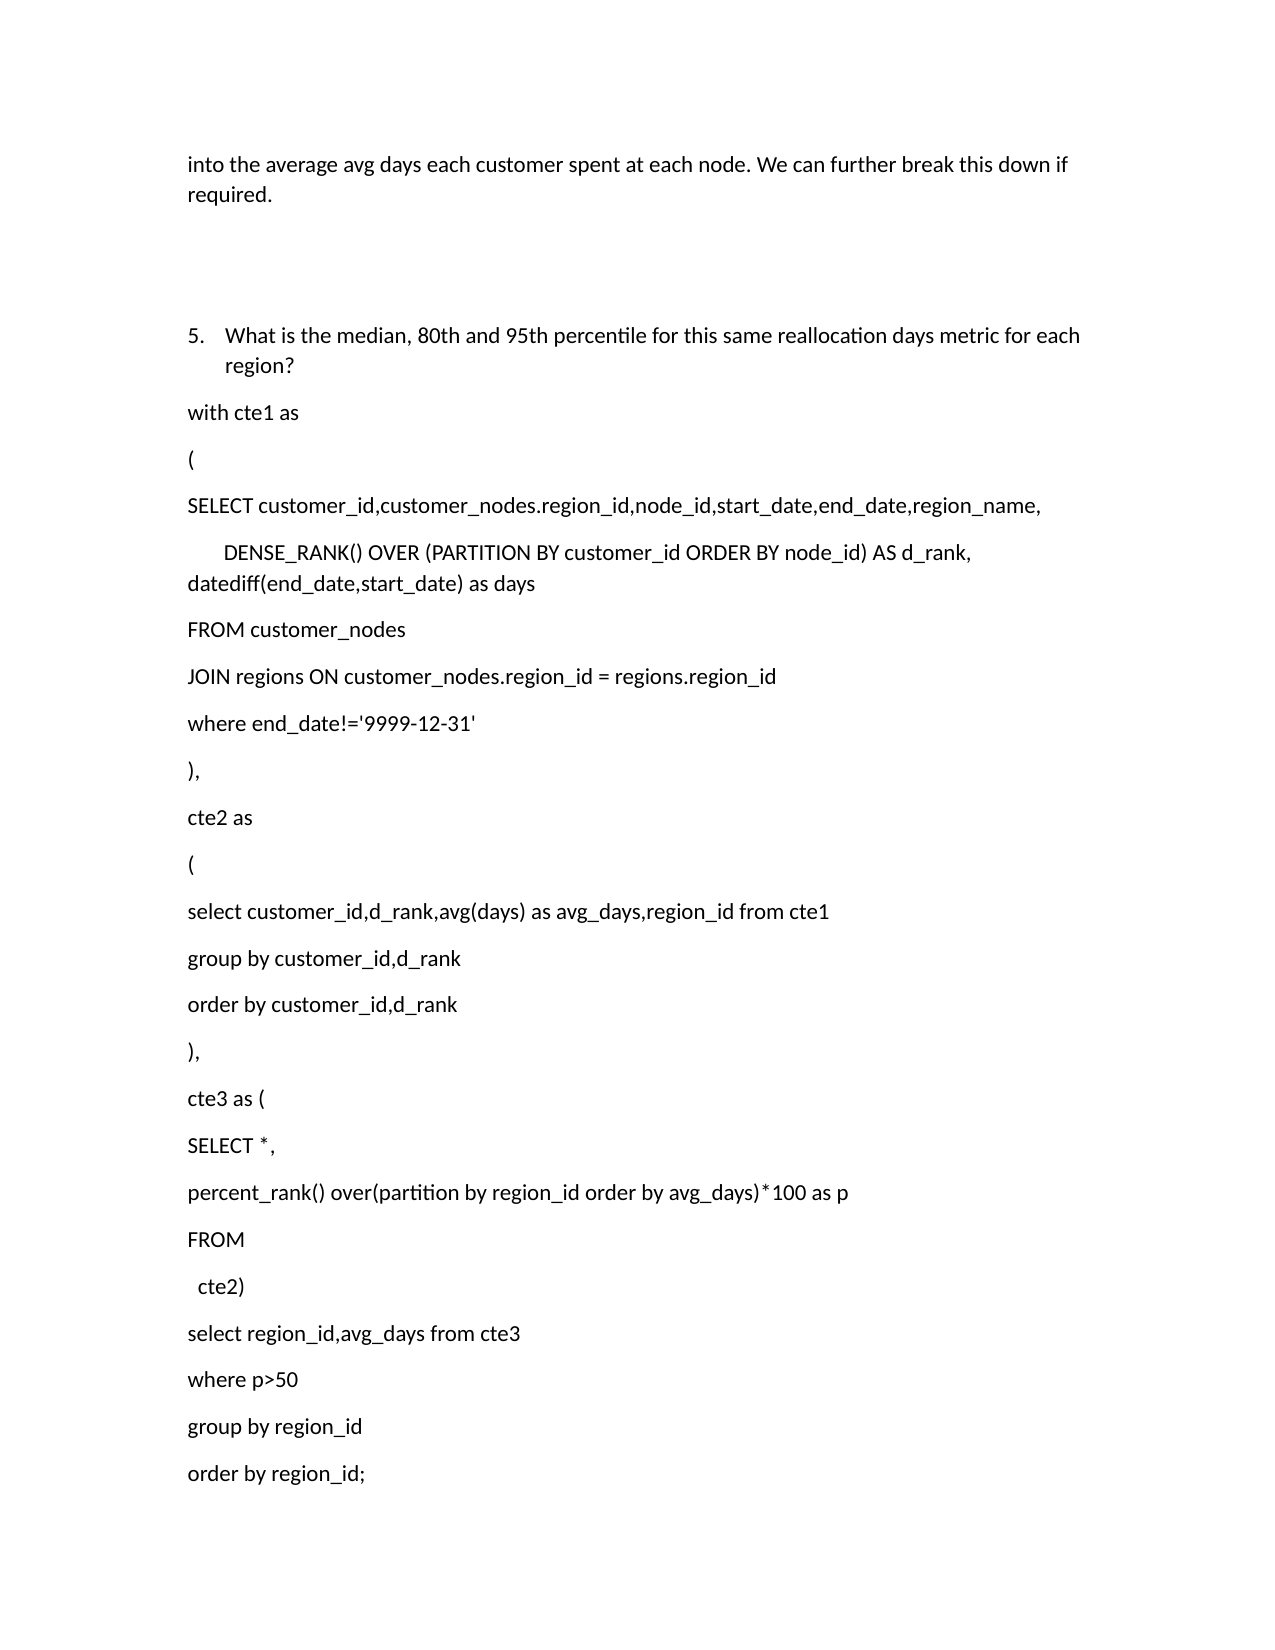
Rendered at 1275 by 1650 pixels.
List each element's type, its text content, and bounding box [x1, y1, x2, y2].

list What is the median, 80th and 95th percentile for this same reallocation days metric for each region? [187, 321, 1125, 379]
text ), [187, 1037, 1125, 1066]
text ( [187, 445, 1125, 473]
text DENSE_RANK() OVER (PARTITION BY customer_id ORDER BY node_id) AS d_rank, datediff(end_date,start_date) as days [187, 538, 1125, 597]
text select customer_id,d_rank,avg(days) as avg_days,region_id from cte1 [187, 897, 1125, 925]
text percent_rank() over(partition by region_id order by avg_days)*100 as p [187, 1178, 1125, 1206]
text order by region_id; [187, 1459, 1125, 1487]
text order by customer_id,d_rank [187, 991, 1125, 1019]
text where end_date!='9999-12-31' [187, 709, 1125, 737]
text ( [187, 850, 1125, 878]
text select region_id,avg_days from cte3 [187, 1319, 1125, 1347]
text FROM customer_nodes [187, 616, 1125, 644]
text group by customer_id,d_rank [187, 944, 1125, 972]
text cte2) [187, 1272, 1125, 1300]
text SELECT customer_id,customer_nodes.region_id,node_id,start_date,end_date,region_name, [187, 492, 1125, 520]
text where p>50 [187, 1366, 1125, 1394]
text with cte1 as [187, 398, 1125, 426]
text group by region_id [187, 1412, 1125, 1441]
text cte3 as ( [187, 1084, 1125, 1112]
text ), [187, 756, 1125, 784]
text JOIN regions ON customer_nodes.region_id = regions.region_id [187, 662, 1125, 691]
text cte2 as [187, 803, 1125, 831]
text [187, 150, 1125, 208]
text FROM [187, 1225, 1125, 1253]
text SELECT *, [187, 1131, 1125, 1159]
